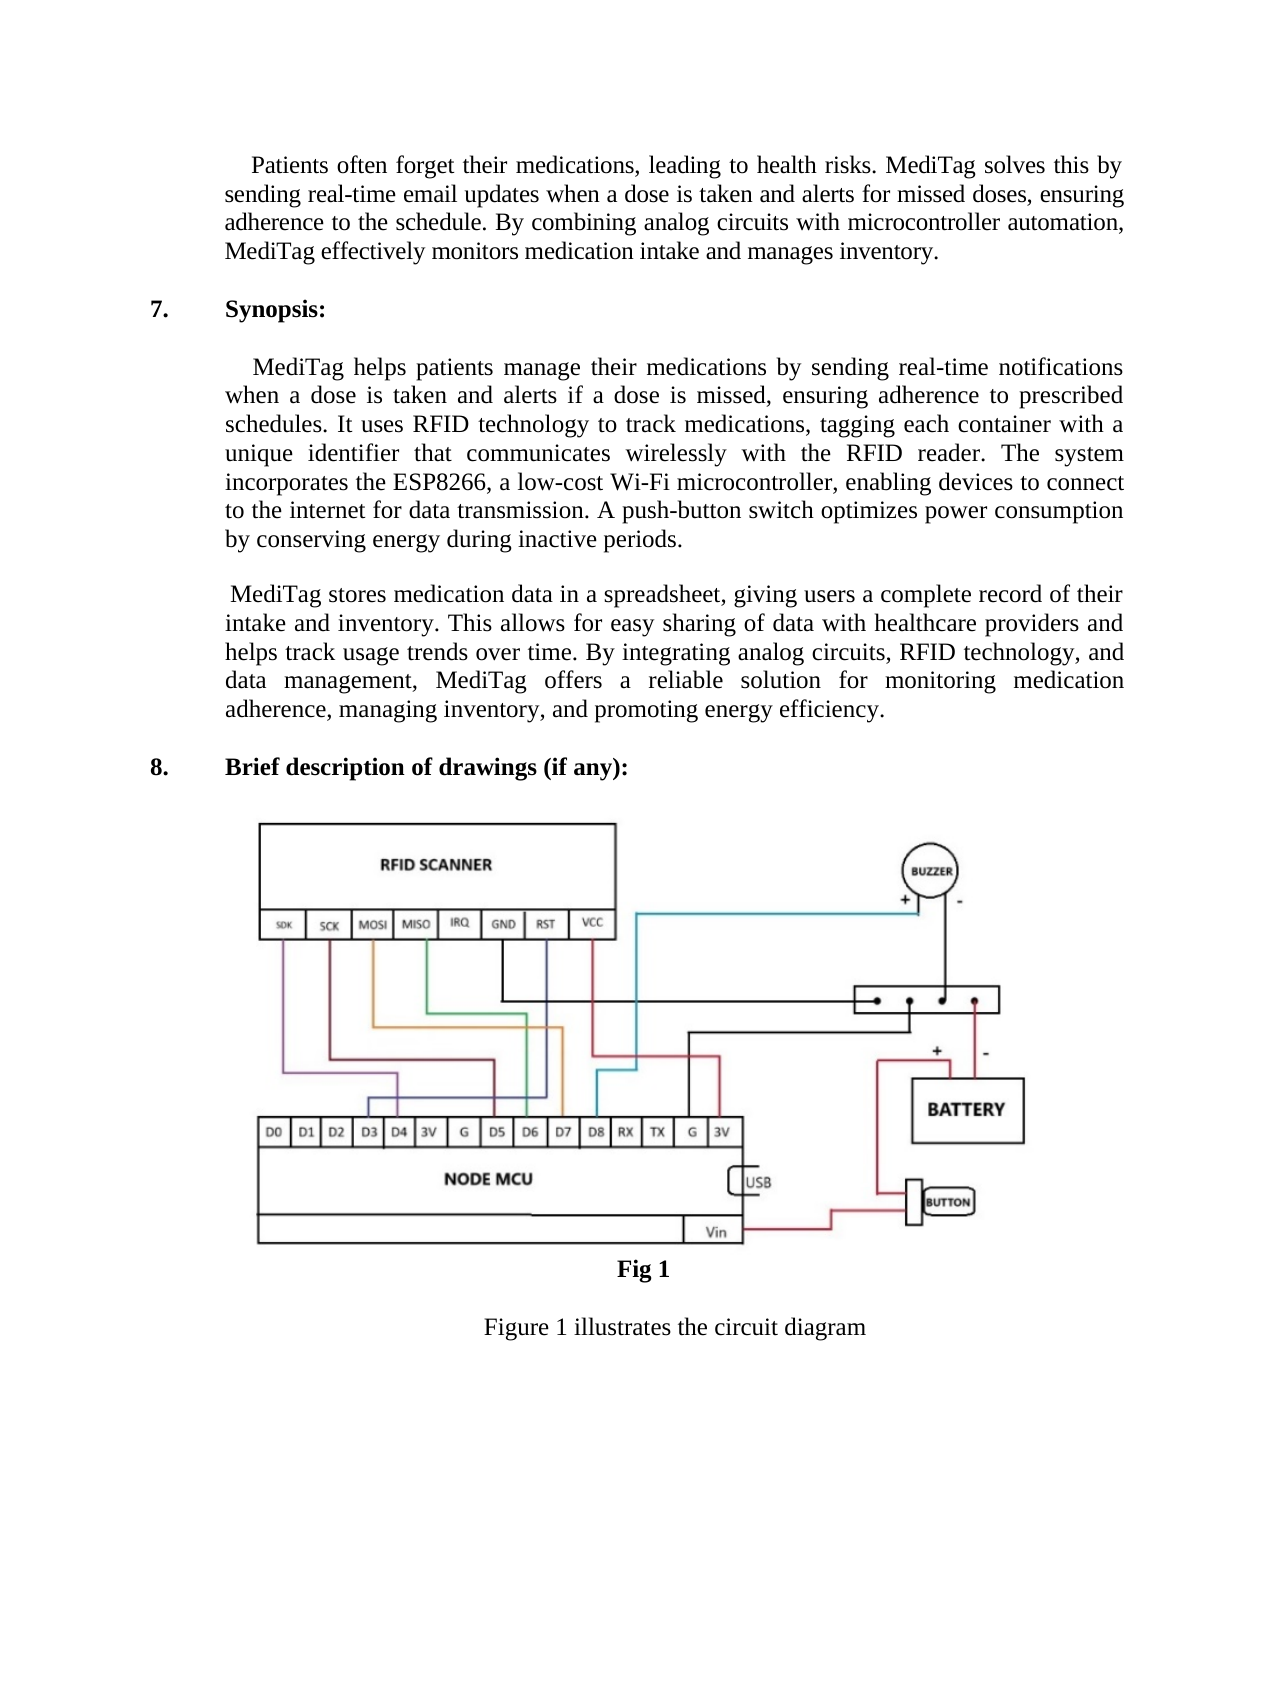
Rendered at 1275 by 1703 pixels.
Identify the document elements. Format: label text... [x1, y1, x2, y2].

list Synopsis: [150, 294, 1125, 323]
picture [247, 809, 1039, 1255]
list MediTag stores medication data in a spreadsheet, giving users a complete record of their intake and inventory. This allows for easy sharing of data with healthcare providers and helps track usage trends over time. By integrating analog circuits, RFID technology, and data management, MediTag offers a reliable solution for monitoring medication adherence, managing inventory, and promoting energy efficiency. [175, 579, 1125, 723]
list MediTag helps patients manage their medications by sending real-time notifications when a dose is taken and alerts if a dose is missed, ensuring adherence to prescribed schedules. It uses RFID technology to track medications, tagging each container with a unique identifier that communicates wirelessly with the RFID reader. The system incorporates the ESP8266, a low-cost Wi-Fi microcontroller, enabling devices to connect to the internet for data transmission. A push-button switch optimizes power consumption by conserving energy during inactive periods. [175, 352, 1125, 553]
text Figure 1 illustrates the circuit diagram [162, 1312, 1125, 1341]
text Fig 1 [162, 1254, 1125, 1283]
text Patients often forget their medications, leading to health risks. MediTag solves this by sending real-time email updates when a dose is taken and alerts for missed doses, ensuring adherence to the schedule. By combining analog circuits with microcontroller automation, MediTag effectively monitors medication intake and manages inventory. [150, 150, 1125, 265]
list Brief description of drawings (if any): [150, 752, 1125, 781]
